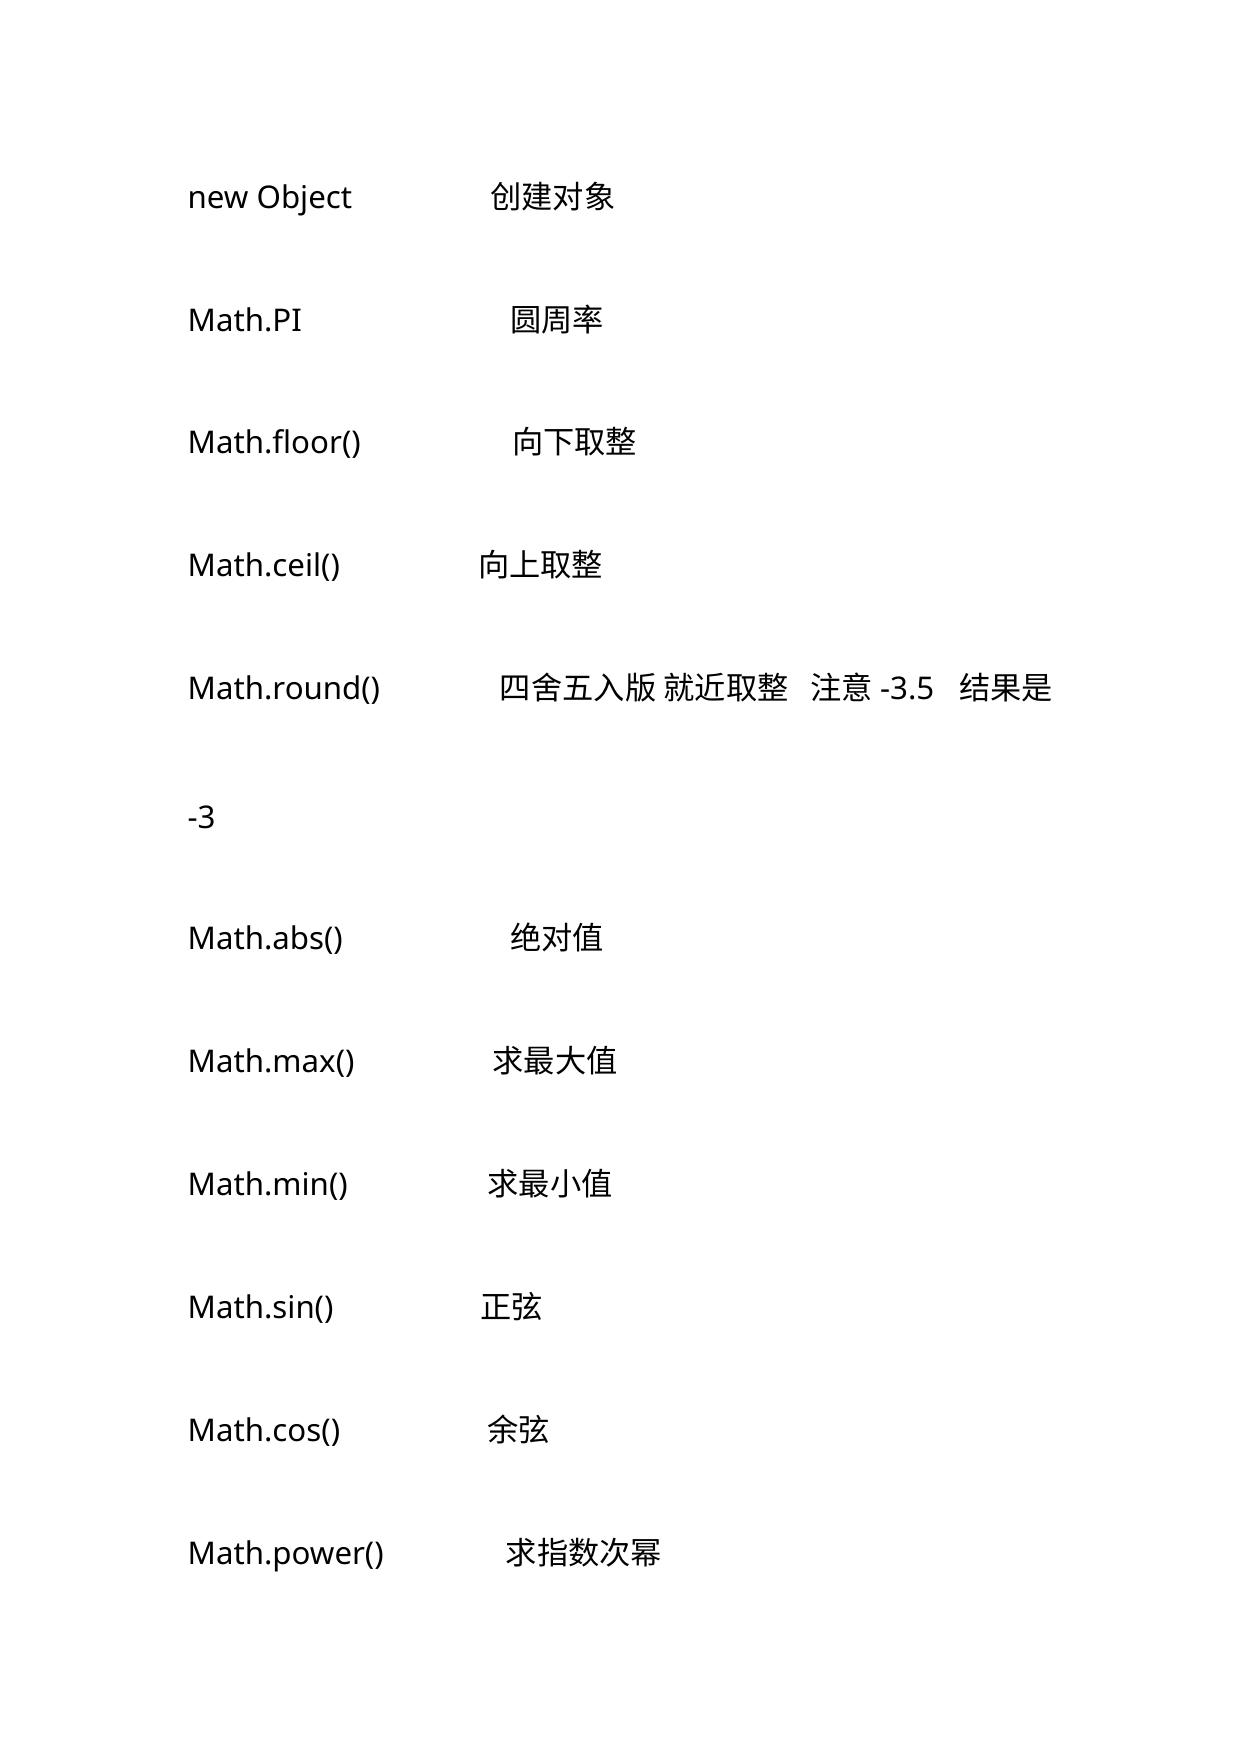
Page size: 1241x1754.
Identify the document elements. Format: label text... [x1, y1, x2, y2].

text Math.round() 四舍五入版 就近取整 注意 -3.5 结果是 -3 [187, 654, 1053, 849]
text Math.PI 圆周率 [187, 285, 1053, 350]
text Math.min() 求最小值 [187, 1149, 1053, 1214]
text Math.power() 求指数次幂 [187, 1518, 1053, 1583]
text Math.sin() 正弦 [187, 1272, 1053, 1337]
text Math.cos() 余弦 [187, 1395, 1053, 1460]
text Math.max() 求最大值 [187, 1027, 1053, 1092]
text Math.floor() 向下取整 [187, 408, 1053, 473]
text Math.ceil() 向上取整 [187, 531, 1053, 596]
text Math.abs() 绝对值 [187, 904, 1053, 969]
text new Object 创建对象 [187, 162, 1053, 227]
